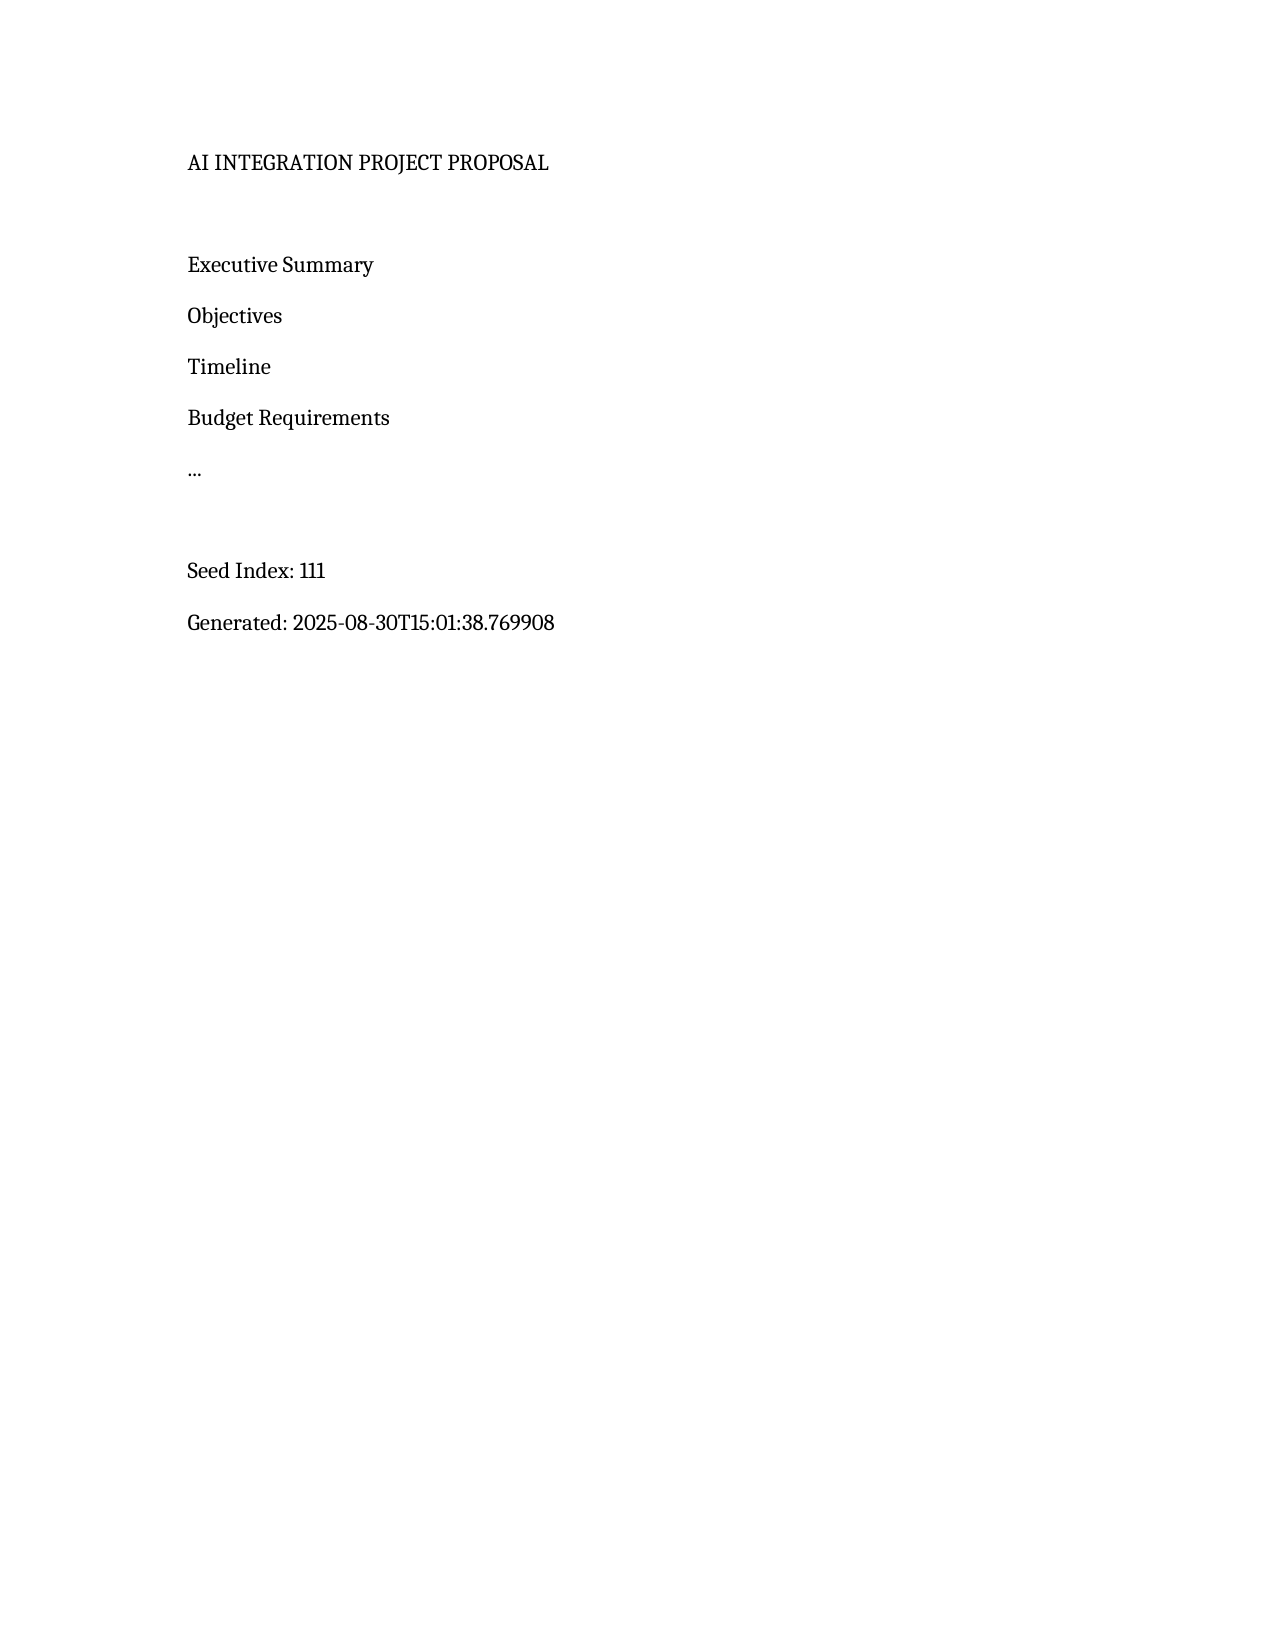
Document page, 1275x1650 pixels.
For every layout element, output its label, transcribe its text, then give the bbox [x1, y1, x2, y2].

text AI INTEGRATION PROJECT PROPOSAL [187, 150, 1087, 176]
text Objectives [187, 303, 1087, 329]
text Seed Index: 111 [187, 558, 1087, 585]
text ... [187, 456, 1087, 483]
text Budget Requirements [187, 405, 1087, 432]
text Generated: 2025-08-30T15:01:38.769908 [187, 609, 1087, 636]
text Executive Summary [187, 252, 1087, 278]
text Timeline [187, 354, 1087, 381]
